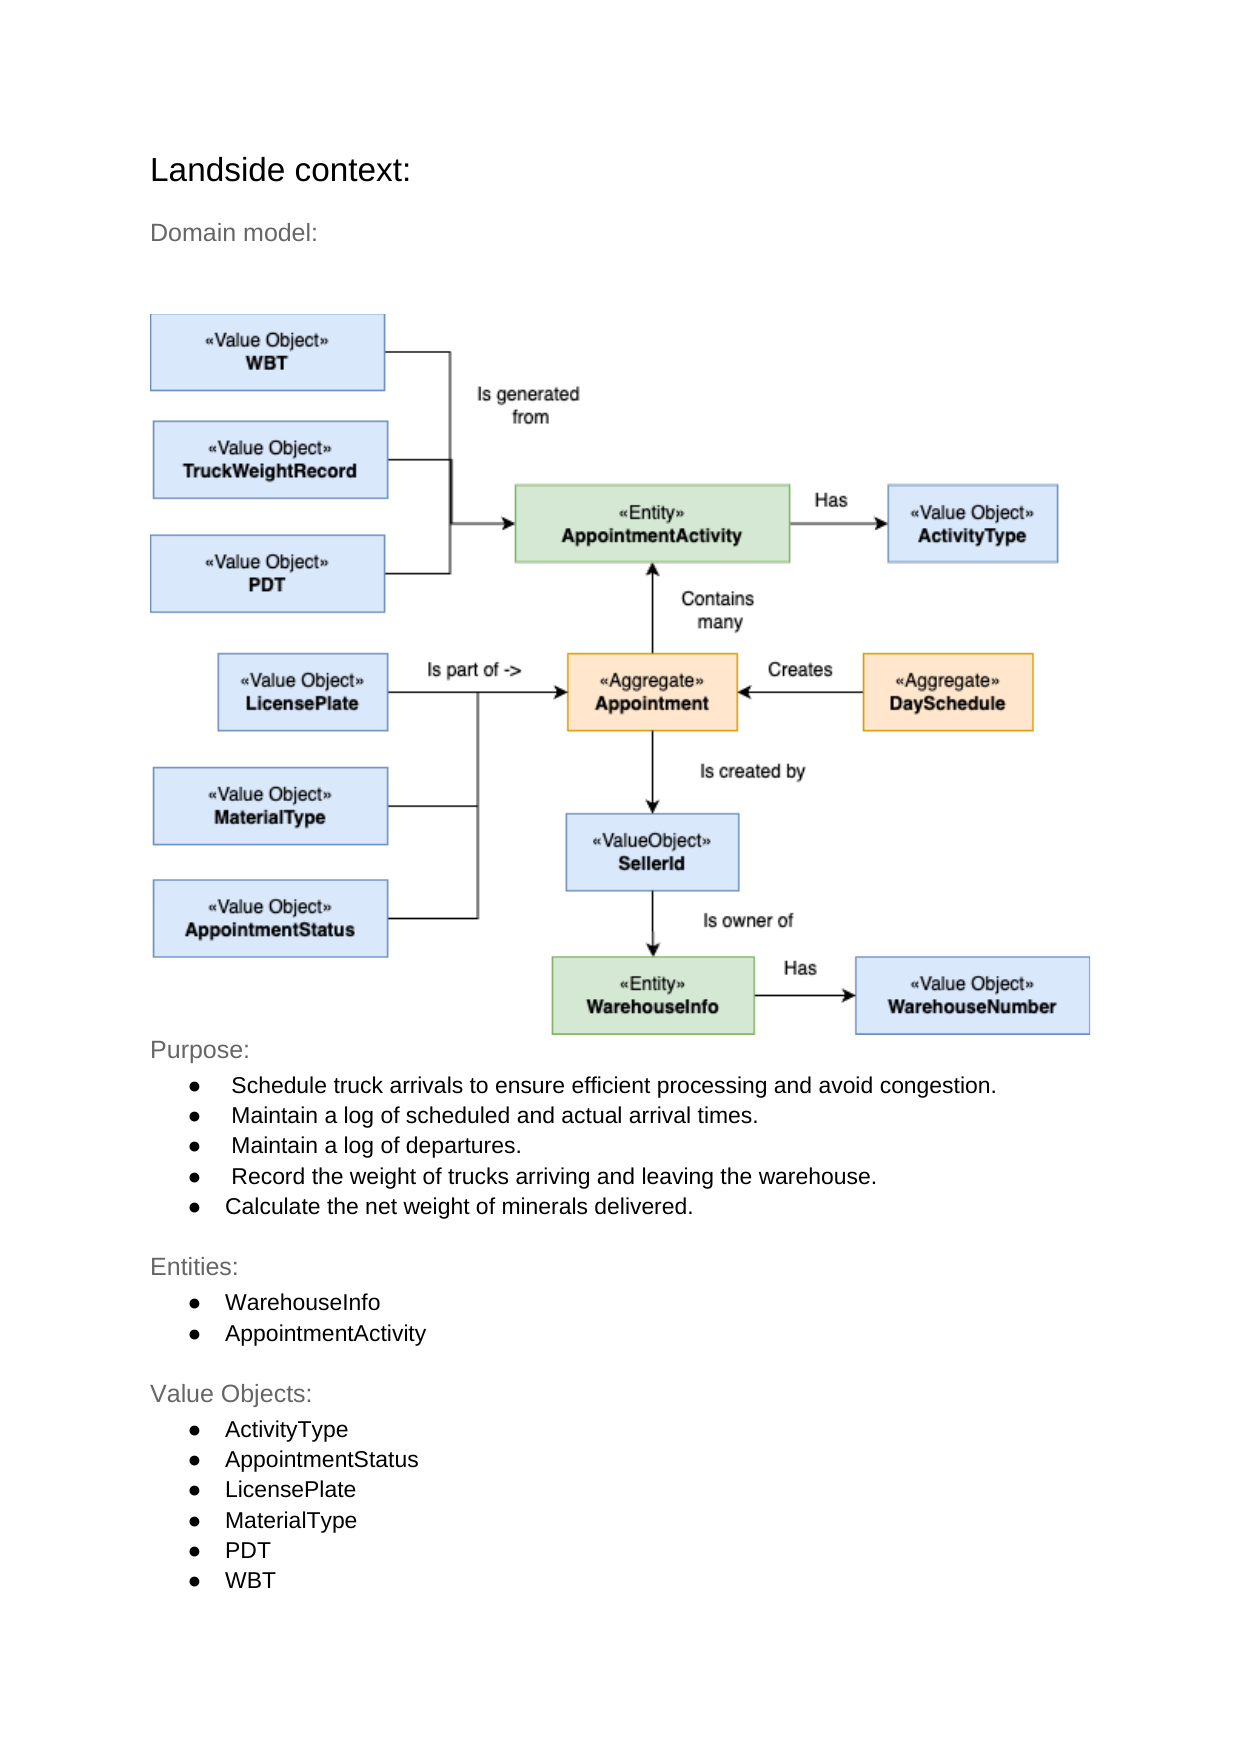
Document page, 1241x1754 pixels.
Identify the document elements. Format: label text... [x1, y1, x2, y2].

list Record the weight of trucks arriving and leaving the warehouse. [187, 1163, 1090, 1189]
list Maintain a log of scheduled and actual arrival times. [187, 1102, 1090, 1128]
picture [150, 314, 1091, 1035]
list WBT [187, 1567, 1090, 1593]
subtitle Value Objects: [150, 1379, 1090, 1408]
subtitle Domain model: [150, 218, 1090, 246]
list AppointmentStatus [187, 1446, 1090, 1472]
list MaterialType [187, 1507, 1090, 1533]
list WarehouseInfo [187, 1289, 1090, 1316]
list ActivityType [187, 1416, 1090, 1442]
subtitle Purpose: [150, 1035, 1090, 1064]
list AppointmentActivity [187, 1319, 1090, 1346]
list LicensePlate [187, 1476, 1090, 1503]
subtitle Landside context: [150, 150, 1090, 188]
list PDT [187, 1537, 1090, 1563]
subtitle Entities: [150, 1252, 1090, 1281]
list Maintain a log of departures. [187, 1132, 1090, 1159]
list Schedule truck arrivals to ensure efficient processing and avoid congestion. [187, 1072, 1090, 1098]
list Calculate the net weight of minerals delivered. [187, 1193, 1090, 1219]
